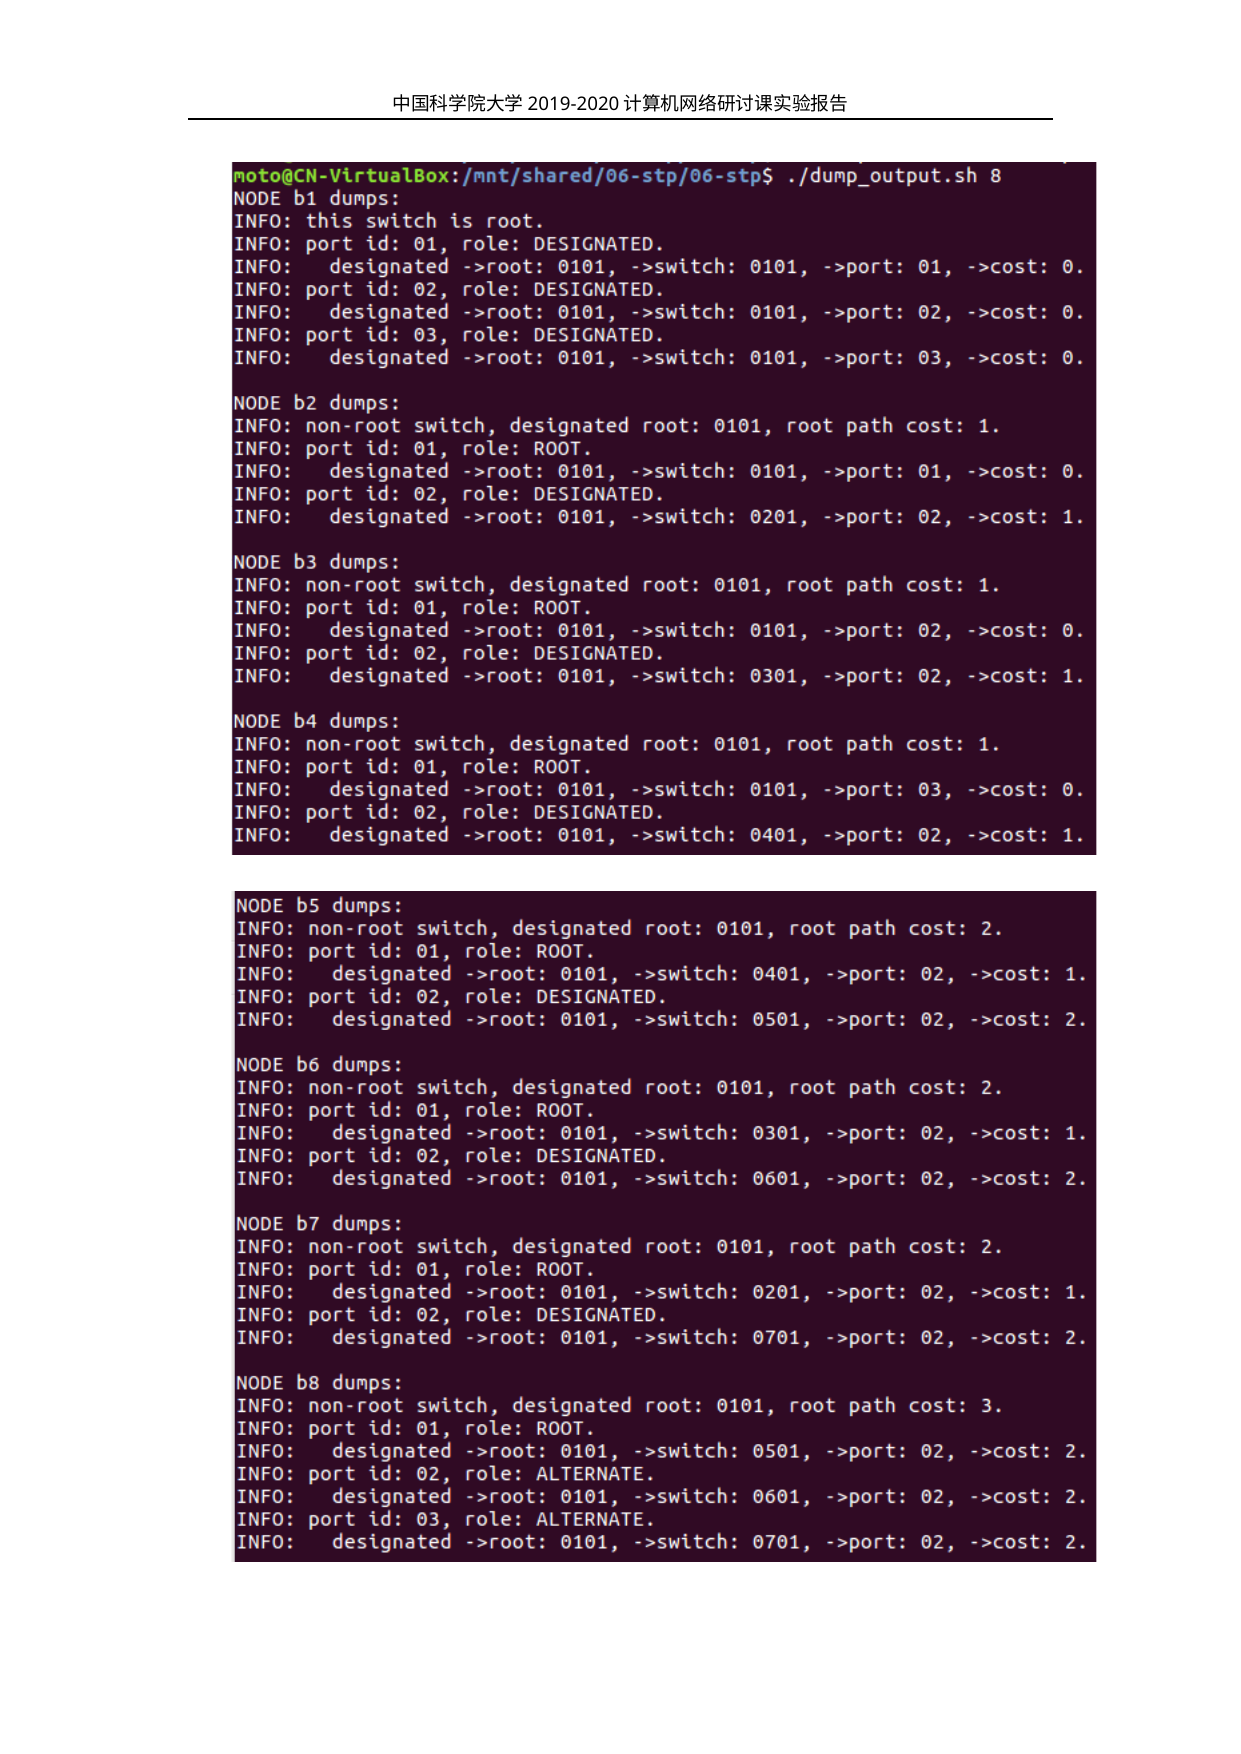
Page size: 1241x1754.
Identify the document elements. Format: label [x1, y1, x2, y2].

picture [231, 891, 1097, 1562]
picture [231, 162, 1097, 855]
